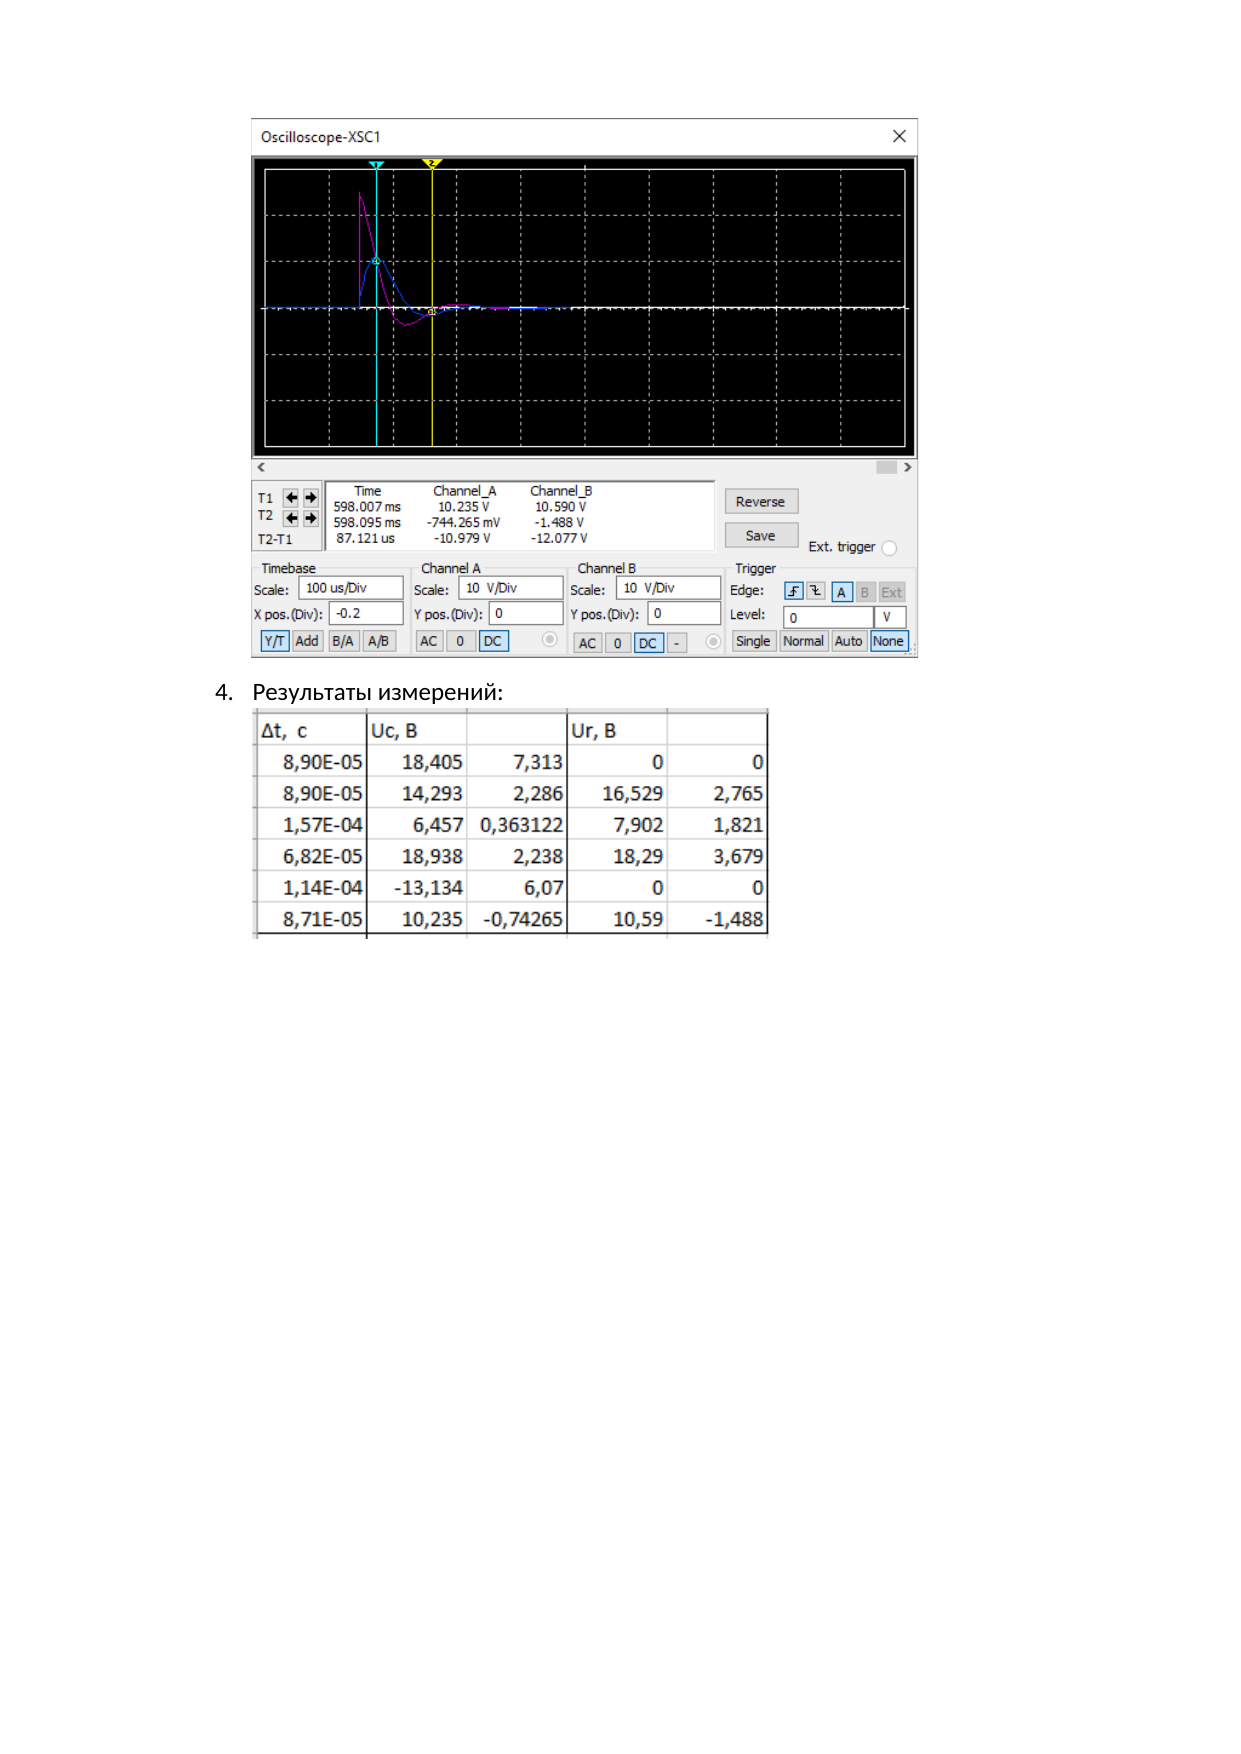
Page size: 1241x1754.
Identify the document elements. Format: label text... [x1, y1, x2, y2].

picture [251, 118, 919, 658]
list Результаты измерений: [215, 676, 1152, 707]
picture [252, 708, 770, 939]
